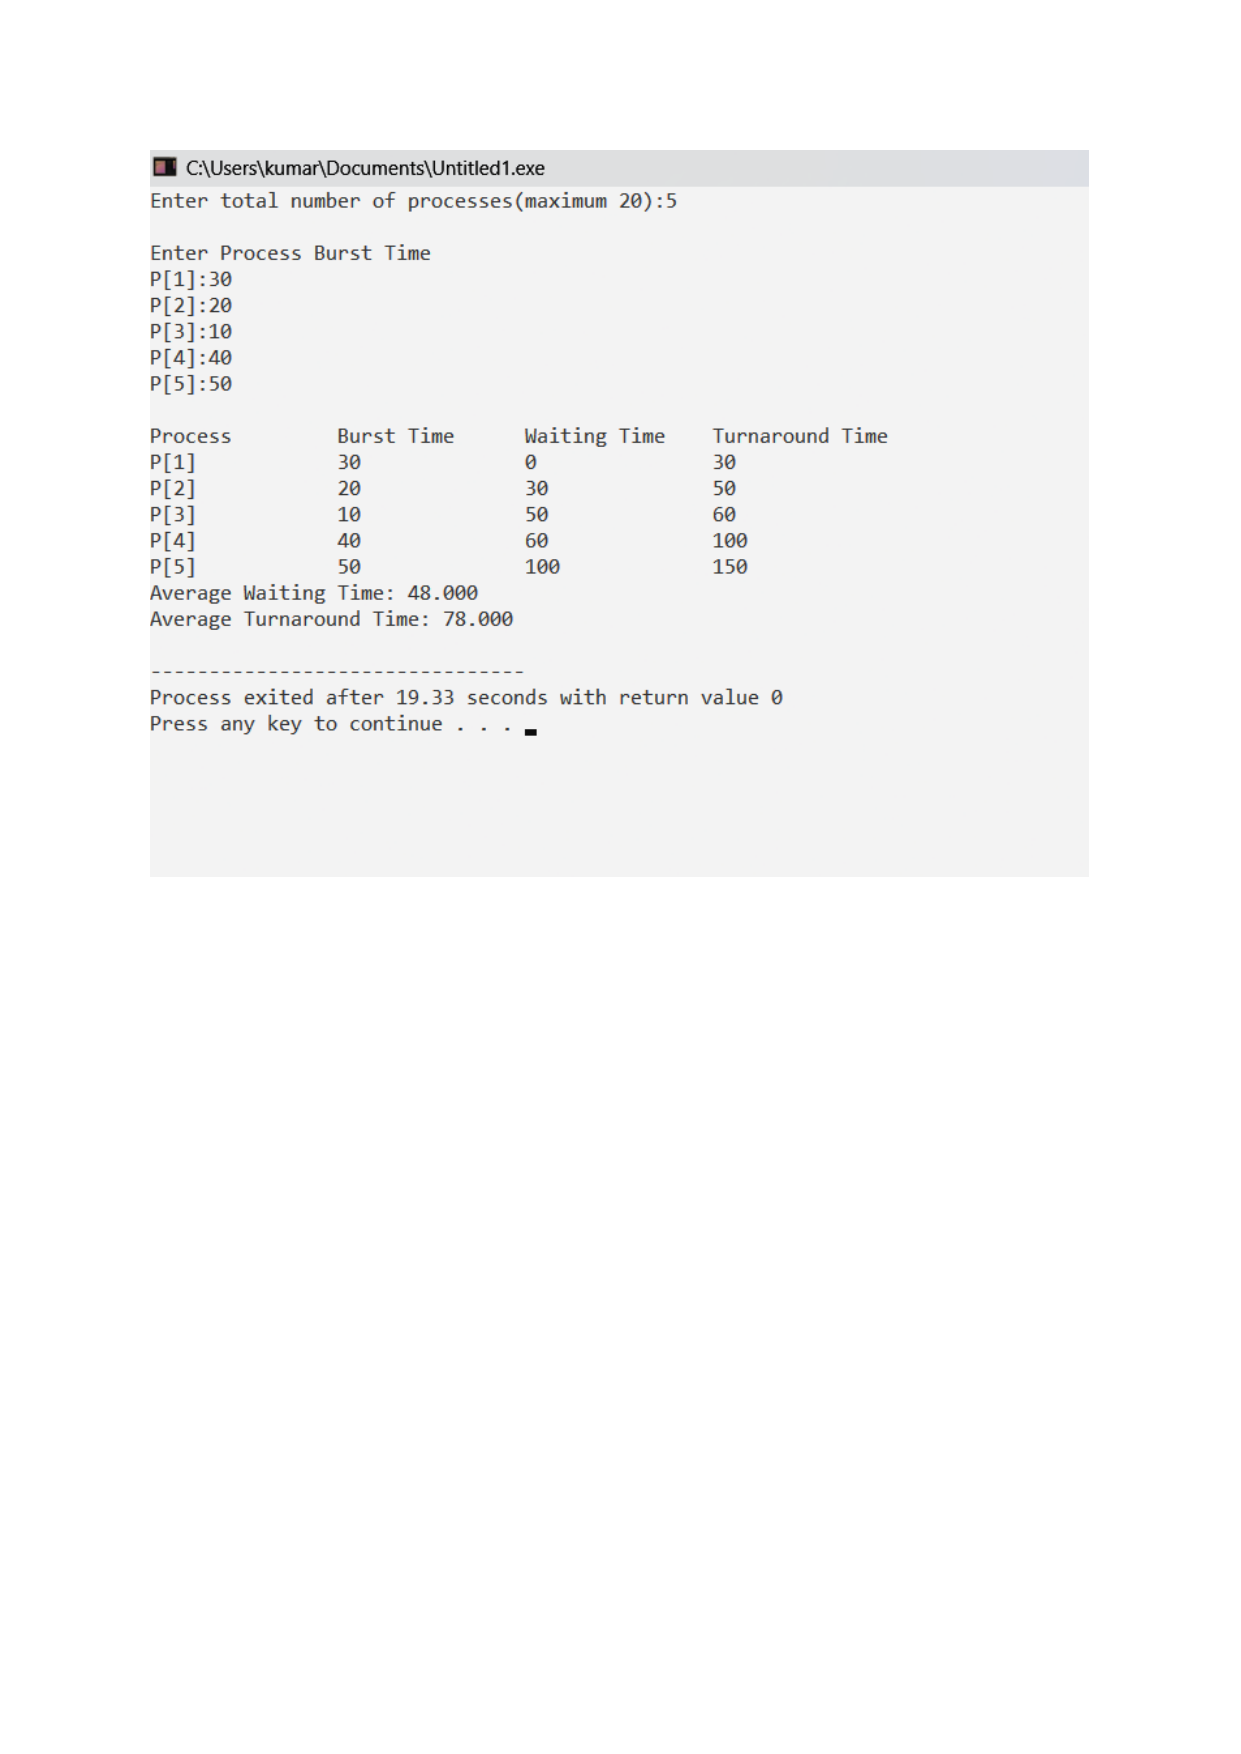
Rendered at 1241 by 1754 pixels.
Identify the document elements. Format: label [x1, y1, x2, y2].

picture [150, 150, 1089, 877]
